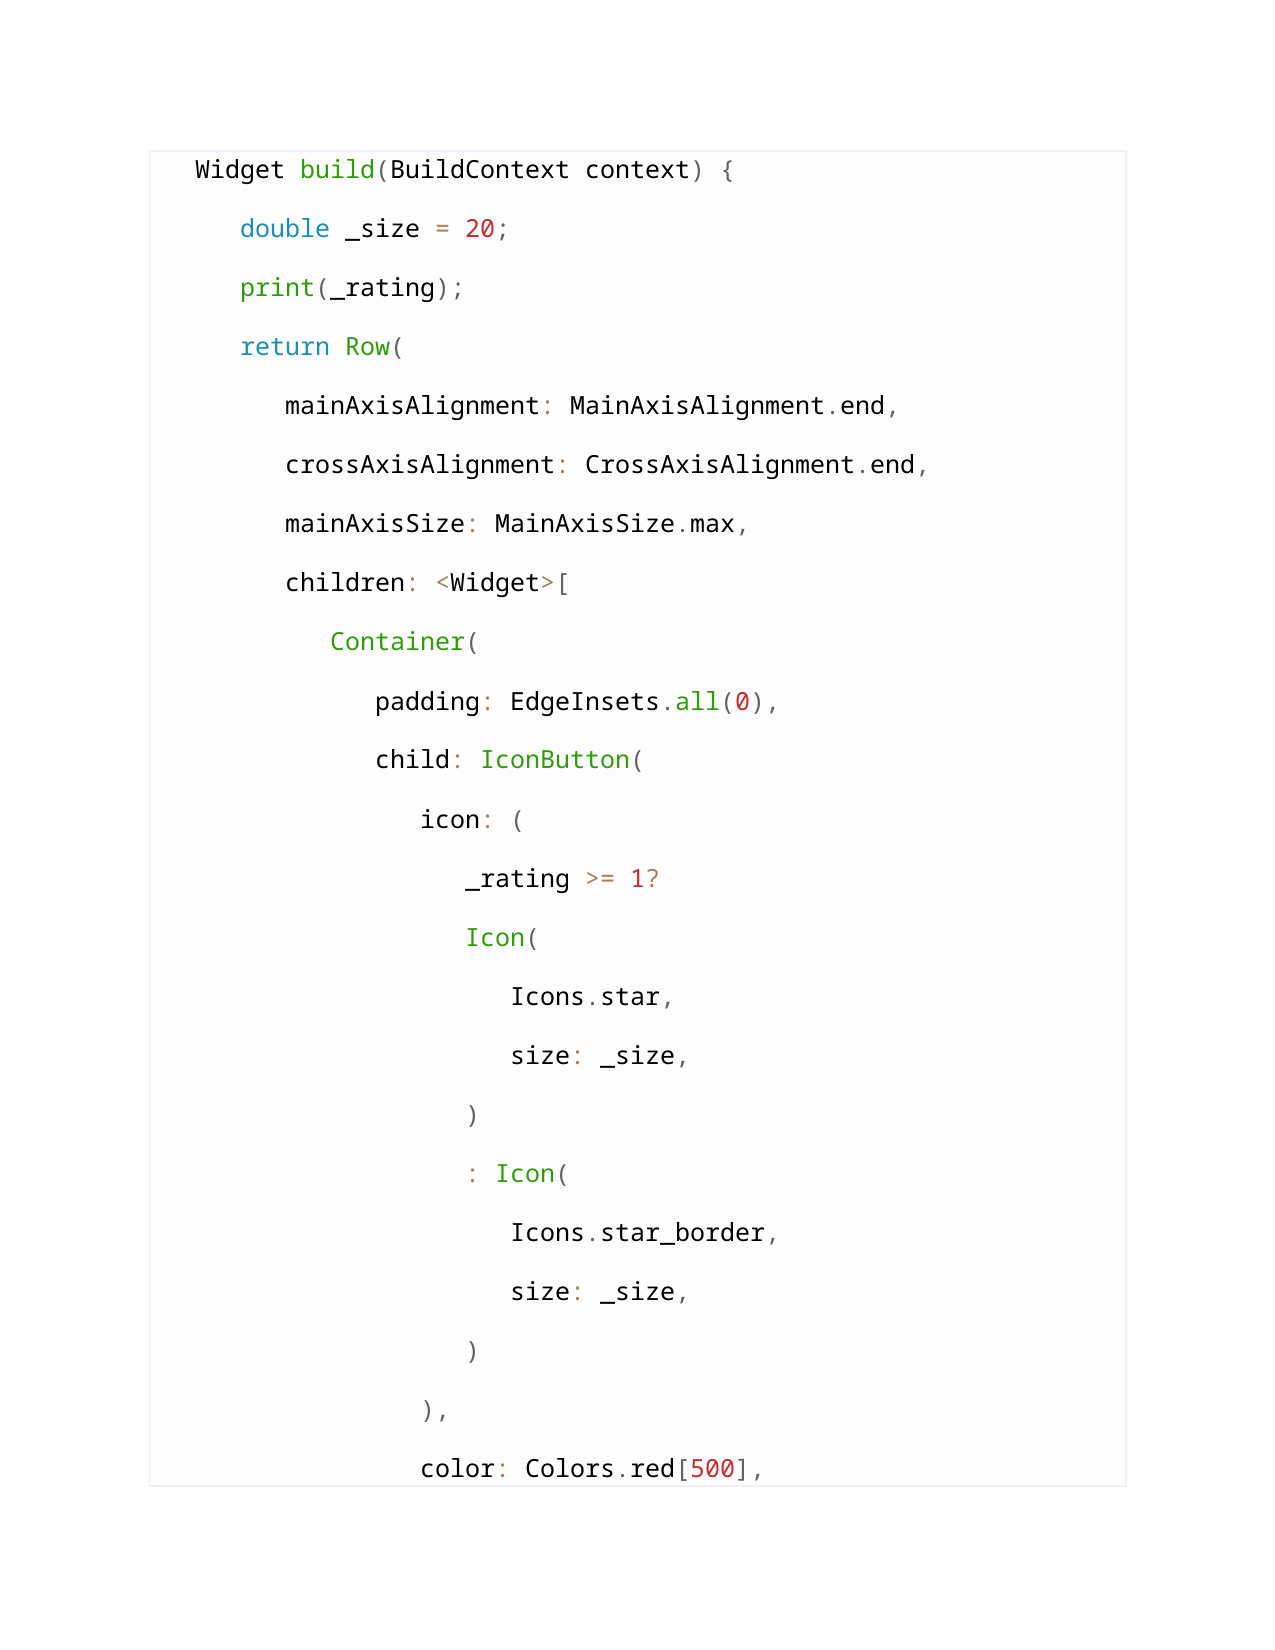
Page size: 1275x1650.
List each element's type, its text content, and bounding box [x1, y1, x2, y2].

text mainAxisAlignment: MainAxisAlignment.end, [150, 386, 1125, 422]
text Icons.star, [150, 977, 1125, 1012]
text Icons.star_border, [150, 1213, 1125, 1249]
text icon: ( [150, 800, 1125, 835]
text mainAxisSize: MainAxisSize.max, [150, 504, 1125, 540]
text padding: EdgeInsets.all(0), [150, 682, 1125, 717]
text crossAxisAlignment: CrossAxisAlignment.end, [150, 445, 1125, 481]
text size: _size, [150, 1036, 1125, 1072]
text _rating >= 1? [150, 859, 1125, 894]
text children: <Widget>[ [150, 563, 1125, 599]
text size: _size, [150, 1272, 1125, 1308]
text ), [150, 1390, 1125, 1426]
text color: Colors.red[500], [150, 1449, 1125, 1485]
text ) [150, 1331, 1125, 1367]
text ) [150, 1095, 1125, 1131]
text child: IconButton( [150, 741, 1125, 776]
text return Row( [150, 327, 1125, 363]
text Container( [150, 622, 1125, 658]
text Widget build(BuildContext context) { [150, 152, 1125, 186]
text Icon( [150, 918, 1125, 953]
text double _size = 20; [150, 209, 1125, 245]
text print(_rating); [150, 268, 1125, 304]
text : Icon( [150, 1154, 1125, 1190]
